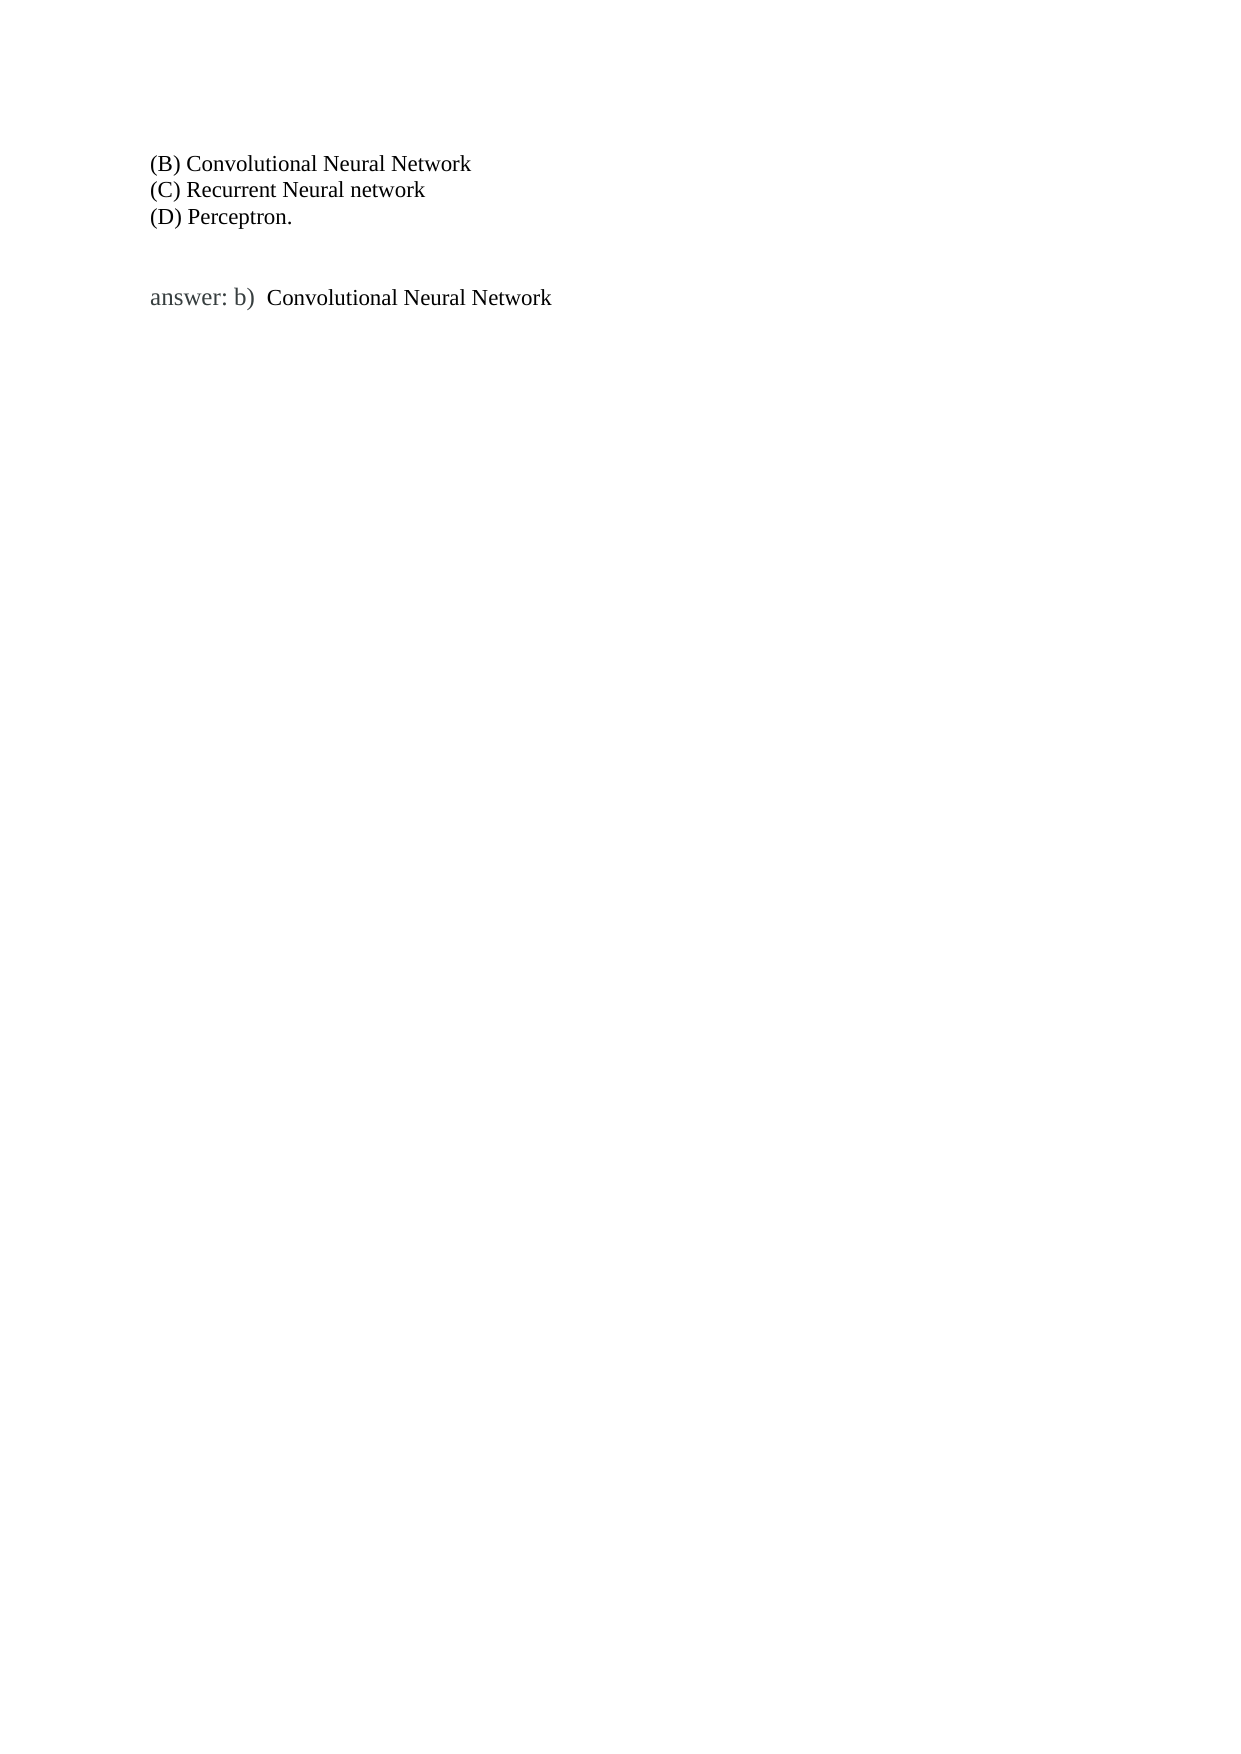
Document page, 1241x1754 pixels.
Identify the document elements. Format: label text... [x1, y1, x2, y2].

text (B) Convolutional Neural Network [150, 150, 1090, 176]
text (C) Recurrent Neural network [150, 176, 1090, 203]
text (D) Perceptron. [150, 203, 1090, 229]
text answer: b) Convolutional Neural Network [150, 282, 1090, 311]
